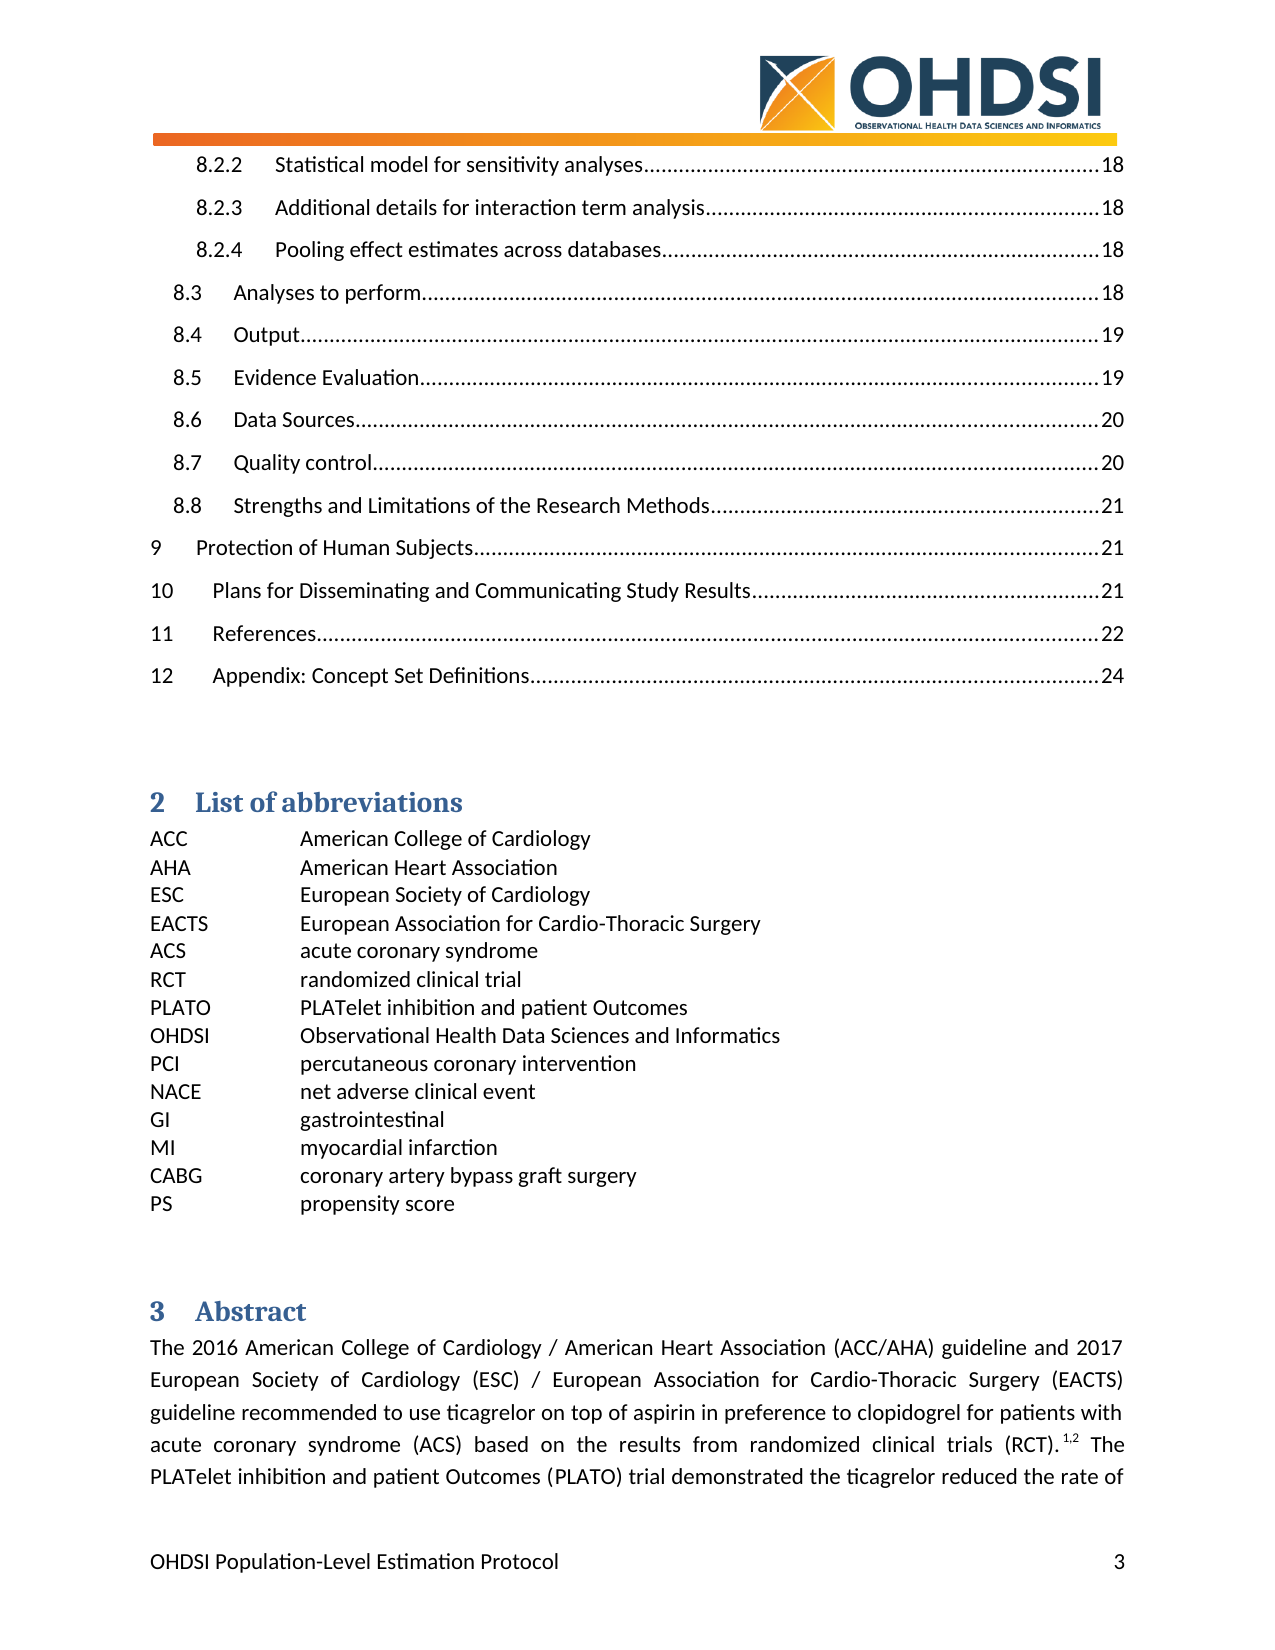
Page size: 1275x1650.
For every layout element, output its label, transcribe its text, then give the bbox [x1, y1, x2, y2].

text ESC European Society of Cardiology [150, 881, 1125, 909]
text ACS acute coronary syndrome [150, 937, 1125, 965]
subtitle List of abbreviations [150, 786, 1125, 819]
text PLATO PLATelet inhibition and patient Outcomes [150, 993, 1125, 1021]
text AHA American Heart Association [150, 853, 1125, 881]
text PCI percutaneous coronary intervention [150, 1049, 1125, 1077]
subtitle Abstract [150, 1295, 1125, 1328]
text PS propensity score [150, 1189, 1125, 1217]
text NACE net adverse clinical event [150, 1077, 1125, 1105]
picture [742, 42, 1118, 145]
text OHDSI Observational Health Data Sciences and Informatics [150, 1021, 1125, 1049]
text CABG coronary artery bypass graft surgery [150, 1161, 1125, 1189]
text MI myocardial infarction [150, 1133, 1125, 1161]
text GI gastrointestinal [150, 1105, 1125, 1133]
text RCT randomized clinical trial [150, 965, 1125, 993]
text ACC American College of Cardiology [150, 824, 1125, 853]
text EACTS European Association for Cardio-Thoracic Surgery [150, 909, 1125, 937]
